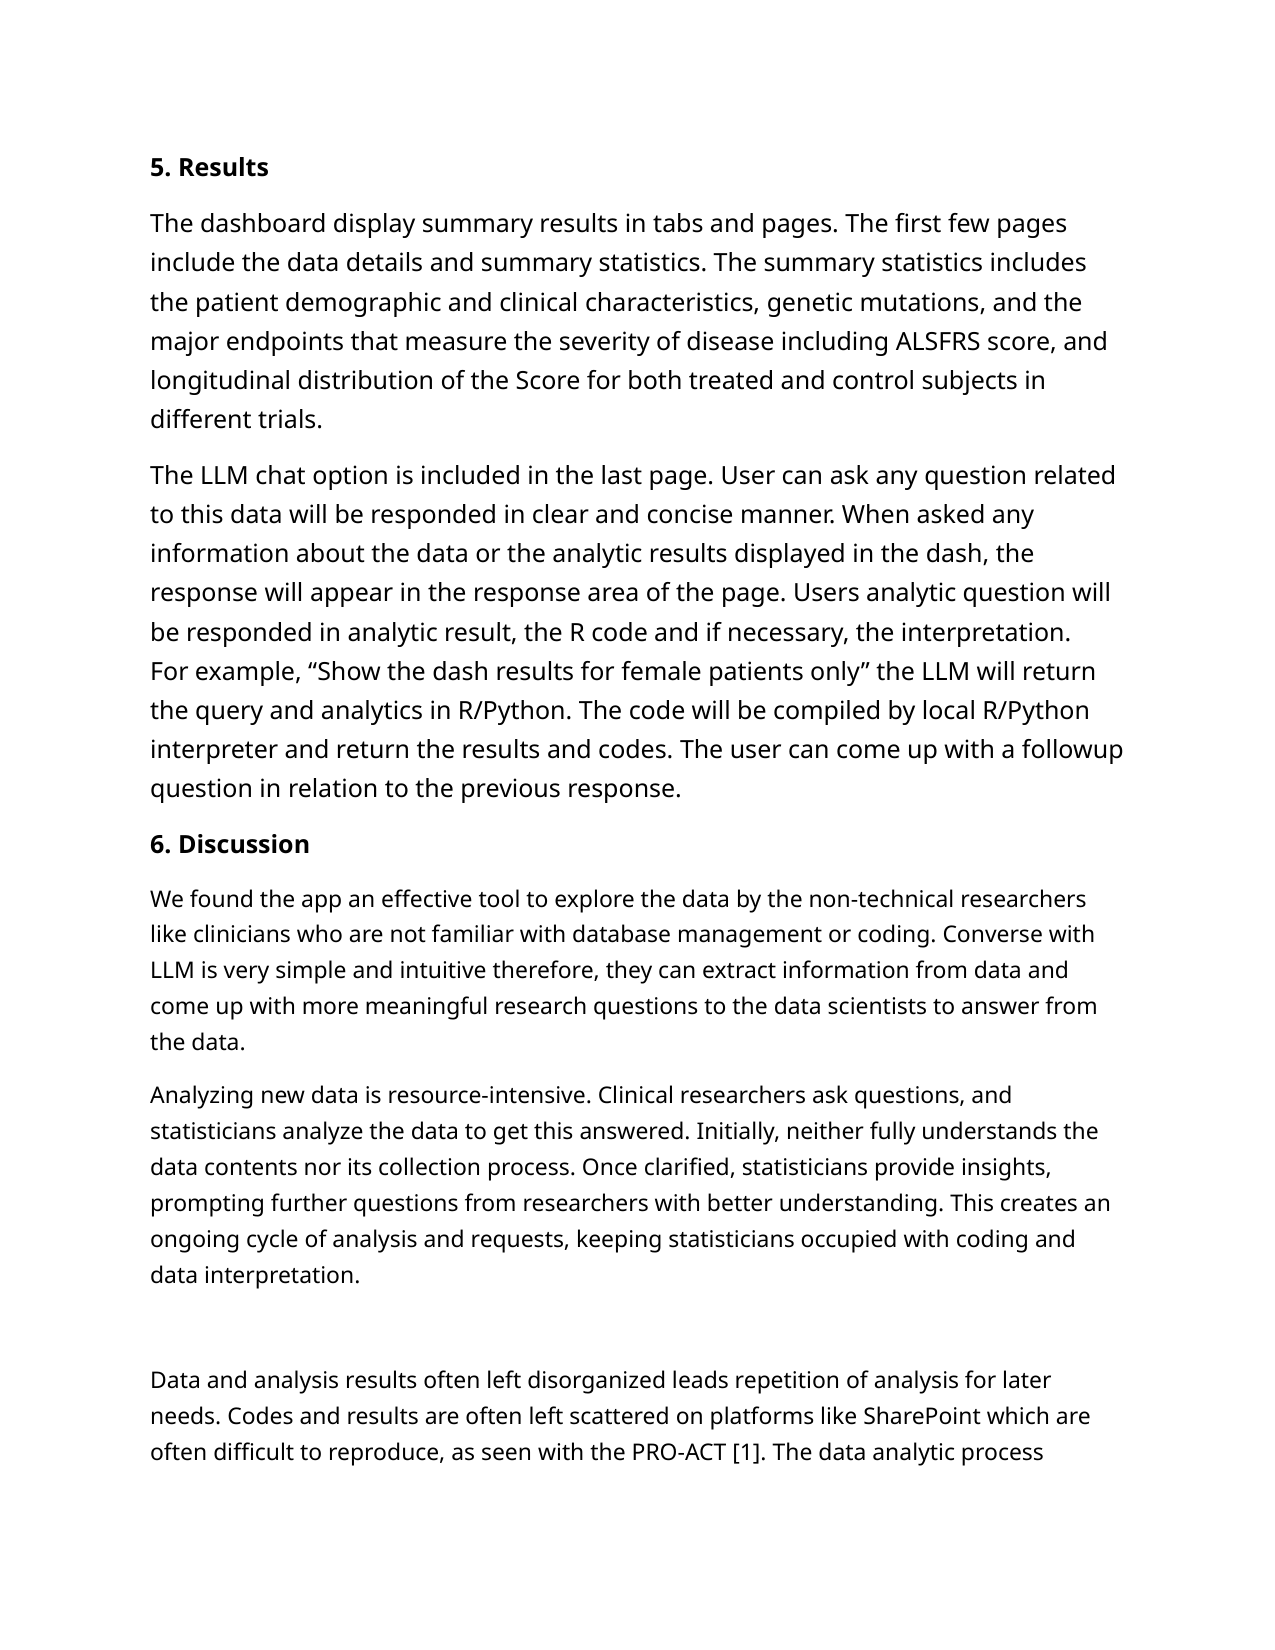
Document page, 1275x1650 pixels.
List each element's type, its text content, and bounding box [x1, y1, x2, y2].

text The LLM chat option is included in the last page. User can ask any question related to this data will be responded in clear and concise manner. When asked any information about the data or the analytic results displayed in the dash, the response will appear in the response area of the page. Users analytic question will be responded in analytic result, the R code and if necessary, the interpretation. For example, “Show the dash results for female patients only” the LLM will return the query and analytics in R/Python. The code will be compiled by local R/Python interpreter and return the results and codes. The user can come up with a followup question in relation to the previous response. [150, 457, 1125, 805]
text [150, 1364, 1125, 1467]
text 6. Discussion [150, 827, 1125, 861]
text We found the app an effective tool to explore the data by the non-technical researchers like clinicians who are not familiar with database management or coding. Converse with LLM is very simple and intuitive therefore, they can extract information from data and come up with more meaningful research questions to the data scientists to answer from the data. [150, 882, 1125, 1057]
text 5. Results [150, 150, 1125, 184]
text The dashboard display summary results in tabs and pages. The first few pages include the data details and summary statistics. The summary statistics includes the patient demographic and clinical characteristics, genetic mutations, and the major endpoints that measure the severity of disease including ALSFRS score, and longitudinal distribution of the Score for both treated and control subjects in different trials. [150, 206, 1125, 436]
text Analyzing new data is resource-intensive. Clinical researchers ask questions, and statisticians analyze the data to get this answered. Initially, neither fully understands the data contents nor its collection process. Once clarified, statisticians provide insights, prompting further questions from researchers with better understanding. This creates an ongoing cycle of analysis and requests, keeping statisticians occupied with coding and data interpretation. [150, 1079, 1125, 1290]
